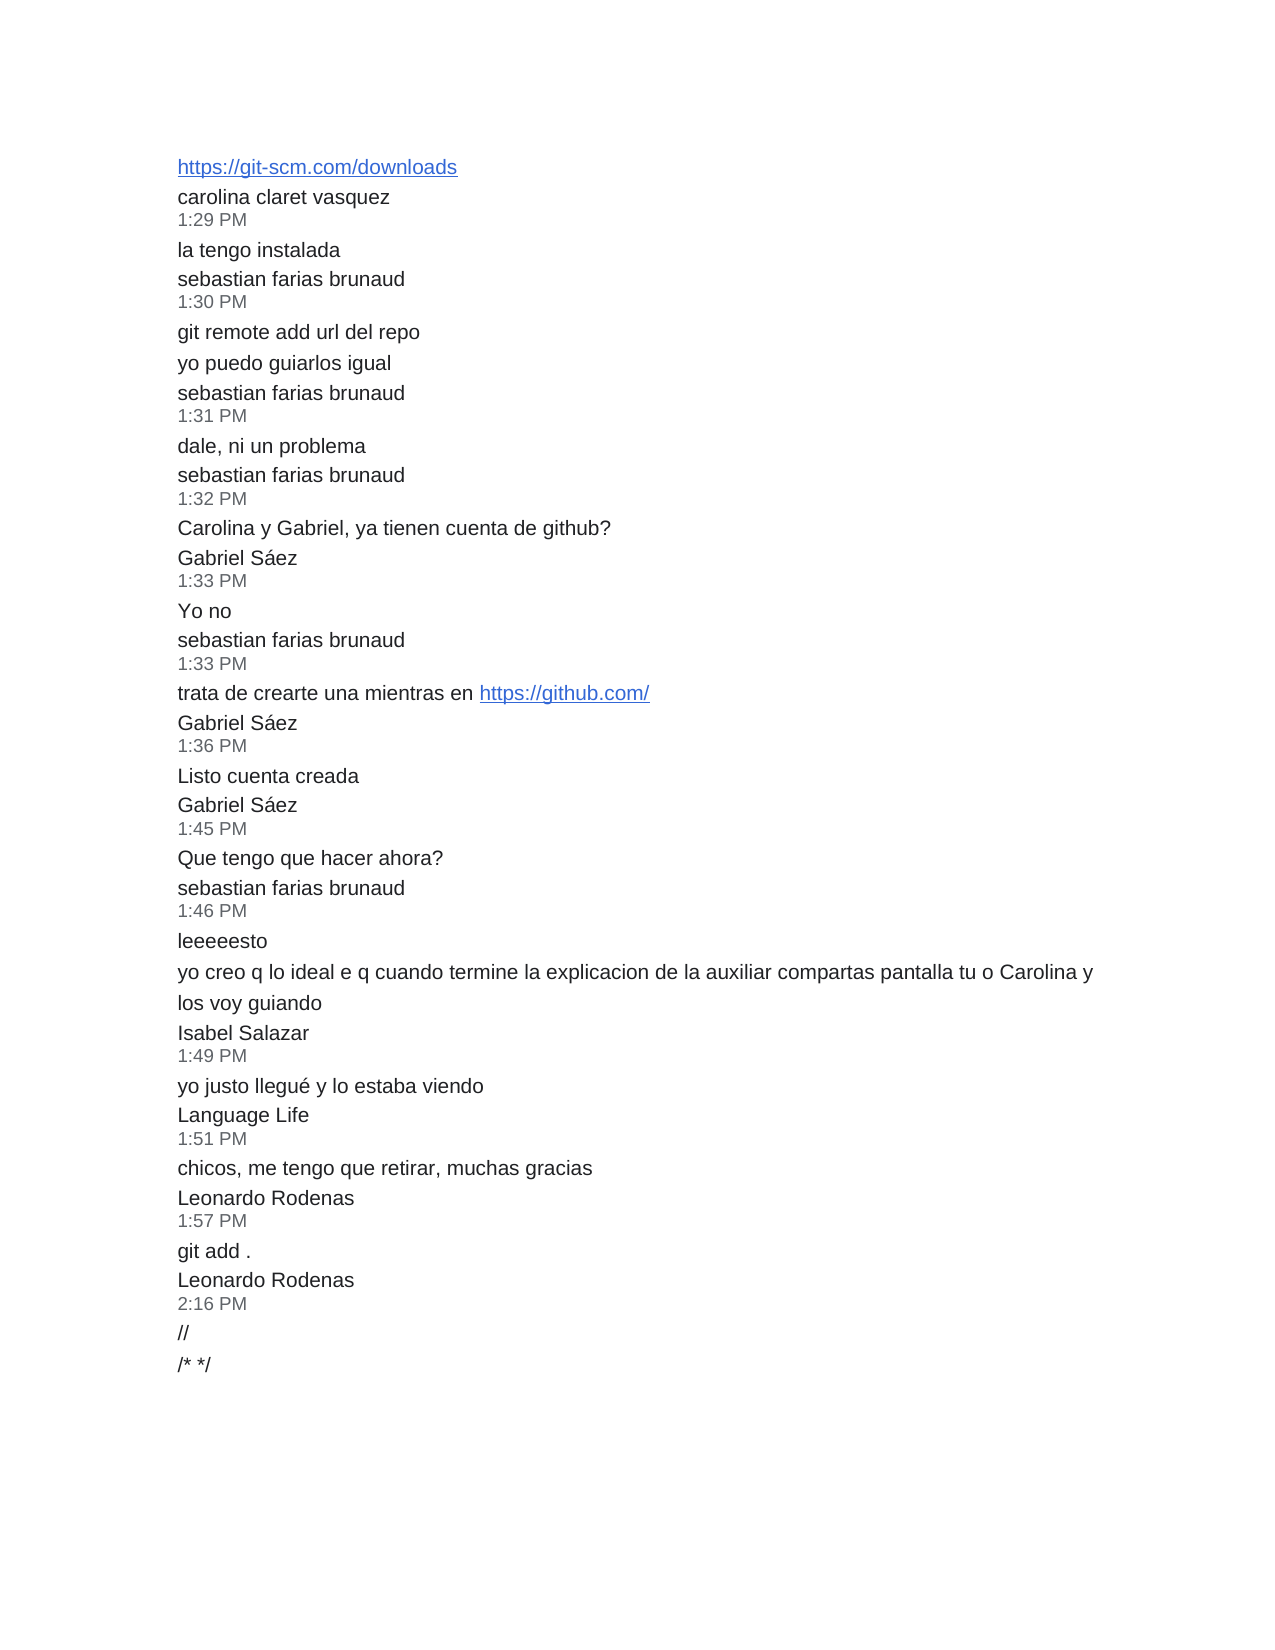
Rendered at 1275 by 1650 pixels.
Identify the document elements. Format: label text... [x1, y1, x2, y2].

text carolina claret vasquez [177, 179, 1098, 208]
text Yo no [177, 591, 1098, 623]
text 1:36 PM [177, 735, 1098, 756]
text 1:33 PM [177, 570, 1098, 591]
text Que tengo que hacer ahora? [177, 839, 1098, 870]
text yo puedo guiarlos igual [177, 344, 1098, 375]
text git add . [177, 1231, 1098, 1263]
text sebastian farias brunaud [177, 458, 1098, 487]
text sebastian farias brunaud [177, 623, 1098, 652]
text chicos, me tengo que retirar, muchas gracias [177, 1149, 1098, 1180]
text sebastian farias brunaud [177, 261, 1098, 291]
text Language Life [177, 1098, 1098, 1127]
text https://git-scm.com/downloads [177, 148, 1098, 179]
text Gabriel Sáez [177, 540, 1098, 570]
text 1:45 PM [177, 817, 1098, 839]
text 1:49 PM [177, 1045, 1098, 1066]
text 1:31 PM [177, 405, 1098, 426]
text la tengo instalada [177, 230, 1098, 261]
text Gabriel Sáez [177, 705, 1098, 735]
text Leonardo Rodenas [177, 1263, 1098, 1292]
text 1:57 PM [177, 1210, 1098, 1231]
text git remote add url del repo [177, 313, 1098, 344]
text // [177, 1314, 1098, 1345]
text sebastian farias brunaud [177, 375, 1098, 405]
text Gabriel Sáez [177, 788, 1098, 817]
text Carolina y Gabriel, ya tienen cuenta de github? [177, 509, 1098, 540]
text /* */ [177, 1345, 1098, 1376]
text trata de crearte una mientras en https://github.com/ [177, 674, 1098, 705]
text dale, ni un problema [177, 426, 1098, 458]
text 1:33 PM [177, 652, 1098, 674]
text 1:46 PM [177, 900, 1098, 921]
text sebastian farias brunaud [177, 870, 1098, 900]
text Leonardo Rodenas [177, 1180, 1098, 1210]
text Listo cuenta creada [177, 756, 1098, 788]
text 1:29 PM [177, 208, 1098, 230]
text Isabel Salazar [177, 1015, 1098, 1045]
text 1:51 PM [177, 1127, 1098, 1149]
text yo justo llegué y lo estaba viendo [177, 1066, 1098, 1098]
text 1:32 PM [177, 487, 1098, 509]
text 2:16 PM [177, 1292, 1098, 1314]
text leeeeesto [177, 921, 1098, 953]
text yo creo q lo ideal e q cuando termine la explicacion de la auxiliar compartas pantalla tu o Carolina y los voy guiando [177, 953, 1098, 1015]
text 1:30 PM [177, 291, 1098, 313]
